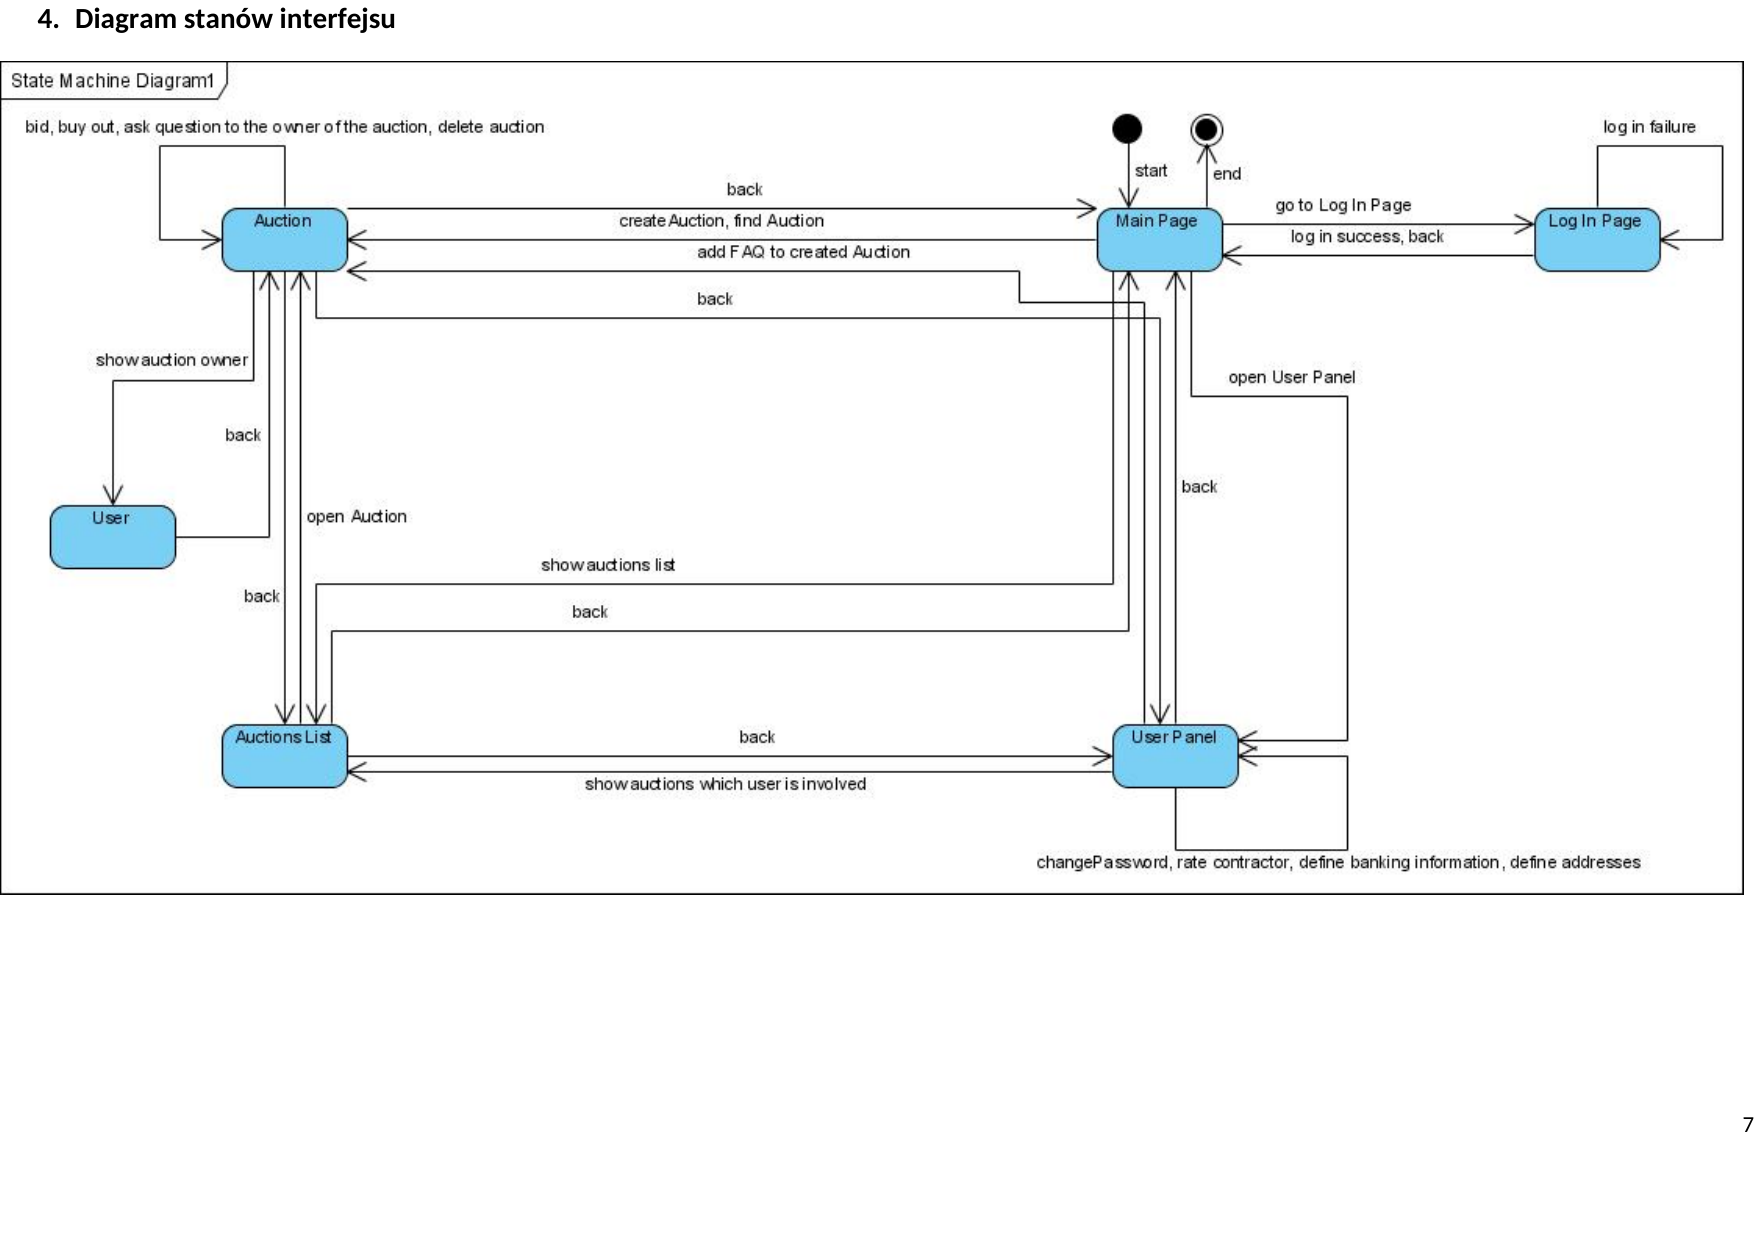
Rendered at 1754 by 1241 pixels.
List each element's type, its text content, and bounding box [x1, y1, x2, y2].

picture [0, 61, 1744, 895]
list Diagram stanów interfejsu [37, 0, 1754, 36]
